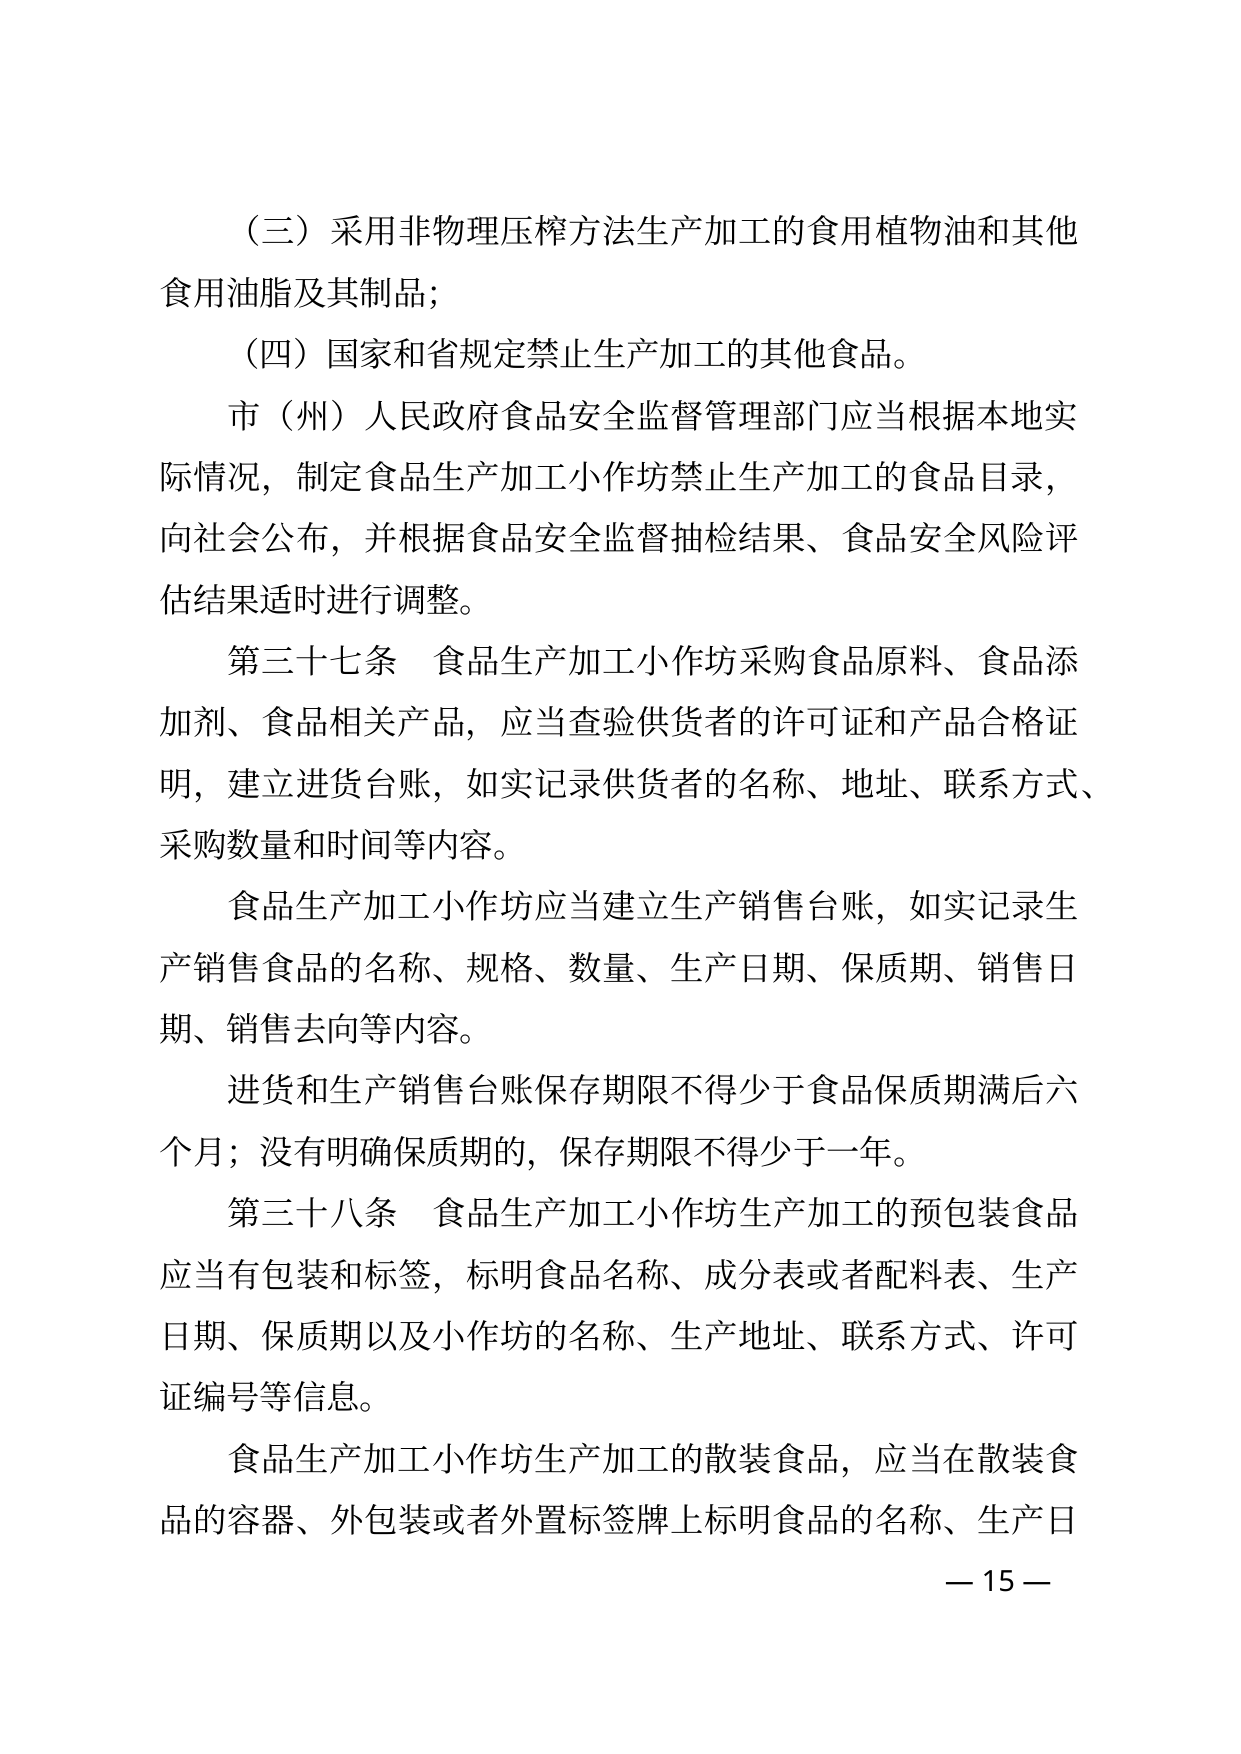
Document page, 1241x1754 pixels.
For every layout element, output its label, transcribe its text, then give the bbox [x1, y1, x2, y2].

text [159, 1422, 1081, 1545]
text 食品生产加工小作坊应当建立生产销售台账，如实记录生产销售食品的名称、规格、数量、生产日期、保质期、销售日期、销售去向等内容。 [159, 870, 1081, 1054]
text 第三十七条 食品生产加工小作坊采购食品原料、食品添加剂、食品相关产品，应当查验供货者的许可证和产品合格证明，建立进货台账，如实记录供货者的名称、地址、联系方式、采购数量和时间等内容。 [159, 624, 1081, 870]
text （四）国家和省规定禁止生产加工的其他食品。 [159, 318, 1081, 379]
text 市（州）人民政府食品安全监督管理部门应当根据本地实际情况，制定食品生产加工小作坊禁止生产加工的食品目录，向社会公布，并根据食品安全监督抽检结果、食品安全风险评估结果适时进行调整。 [159, 379, 1081, 624]
text 第三十八条 食品生产加工小作坊生产加工的预包装食品应当有包装和标签，标明食品名称、成分表或者配料表、生产日期、保质期以及小作坊的名称、生产地址、联系方式、许可证编号等信息。 [159, 1177, 1081, 1422]
text （三）采用非物理压榨方法生产加工的食用植物油和其他食用油脂及其制品； [159, 195, 1081, 318]
text 进货和生产销售台账保存期限不得少于食品保质期满后六个月；没有明确保质期的，保存期限不得少于一年。 [159, 1054, 1081, 1177]
